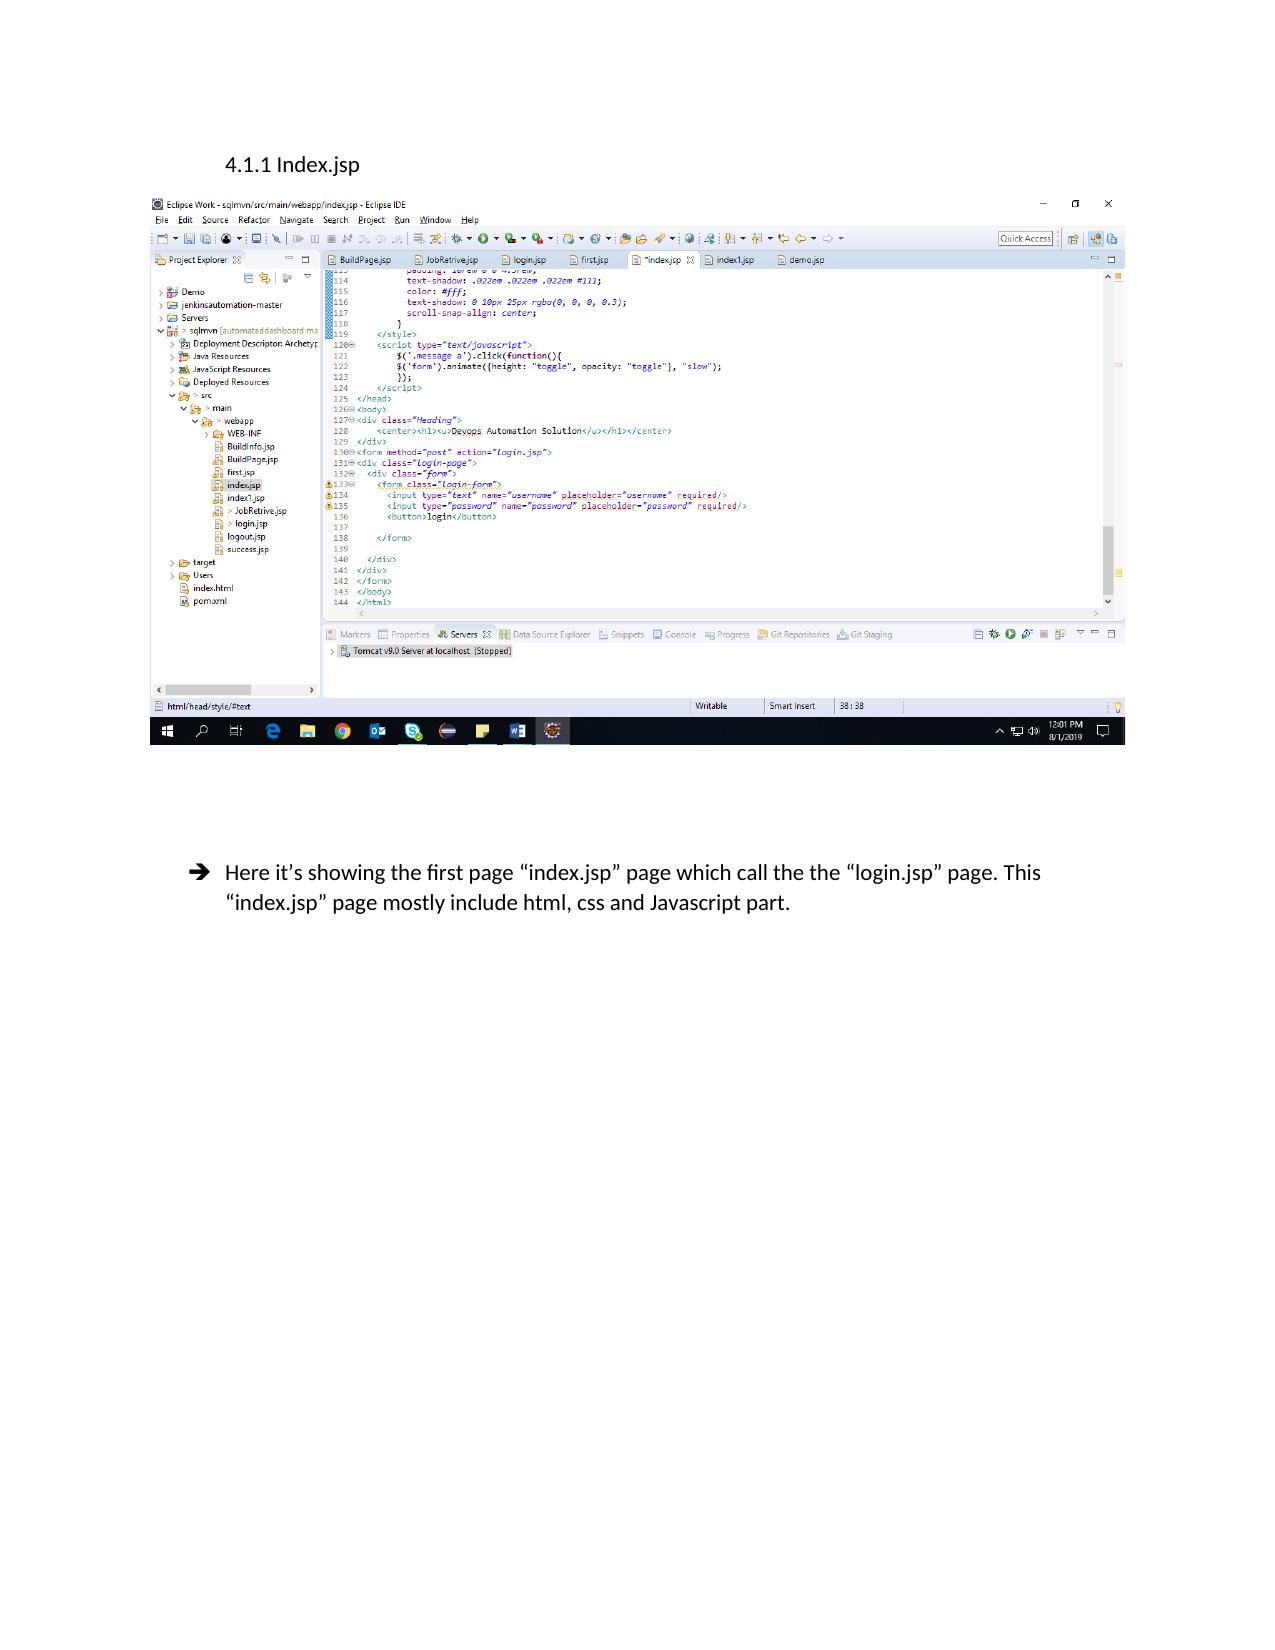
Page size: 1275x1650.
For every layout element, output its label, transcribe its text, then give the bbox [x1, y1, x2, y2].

list Here it’s showing the first page “index.jsp” page which call the the “login.jsp” page. This “index.jsp” page mostly include html, css and Javascript part. [187, 858, 1125, 916]
text 4.1.1 Index.jsp [225, 150, 1125, 178]
picture [150, 196, 1125, 745]
